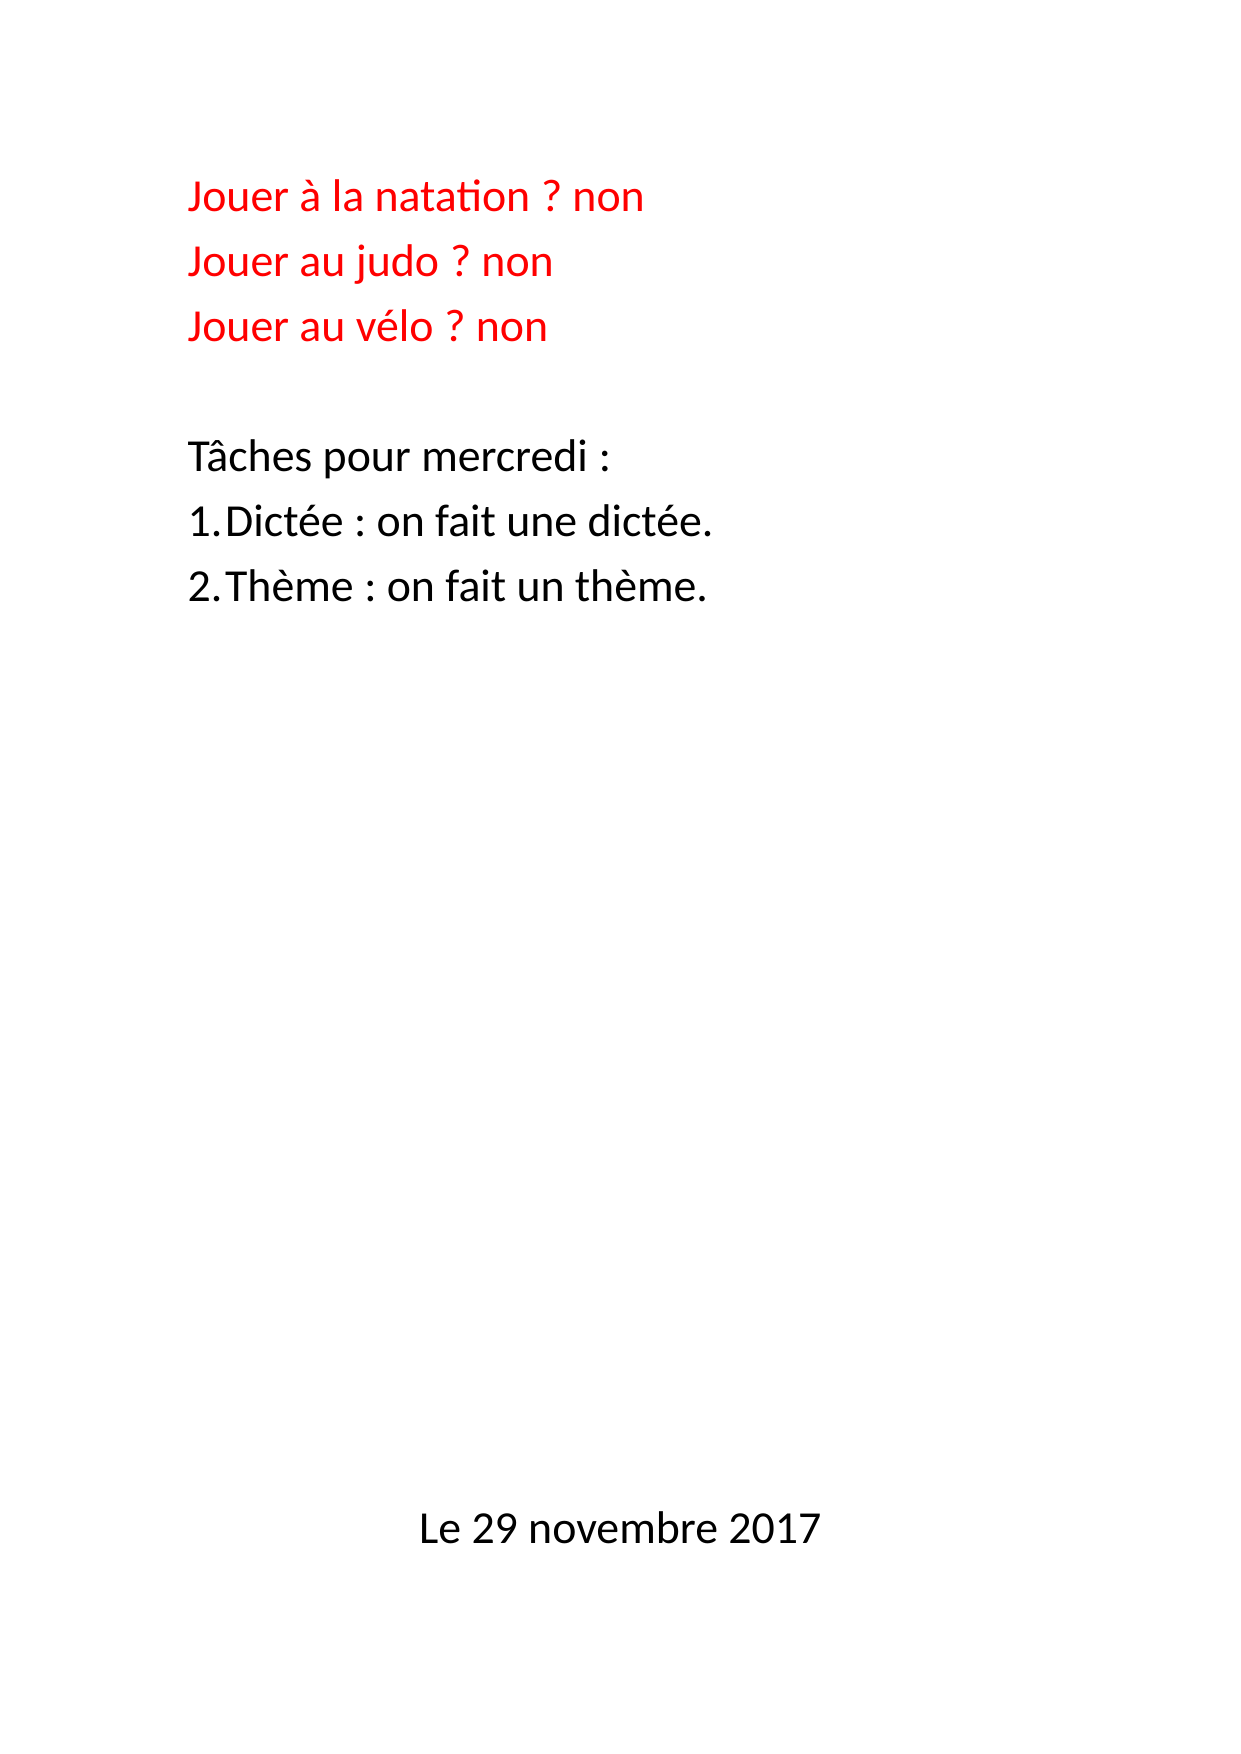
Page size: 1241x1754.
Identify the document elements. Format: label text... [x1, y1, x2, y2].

text Tâches pour mercredi : [187, 422, 1053, 487]
text Jouer au vélo ? non [187, 292, 1053, 357]
list Dictée : on fait une dictée. [187, 487, 1053, 552]
text Le 29 novembre 2017 [187, 1494, 1053, 1559]
text Jouer à la natation ? non [187, 162, 1053, 227]
list Thème : on fait un thème. [187, 552, 1053, 617]
text Jouer au judo ? non [187, 227, 1053, 292]
